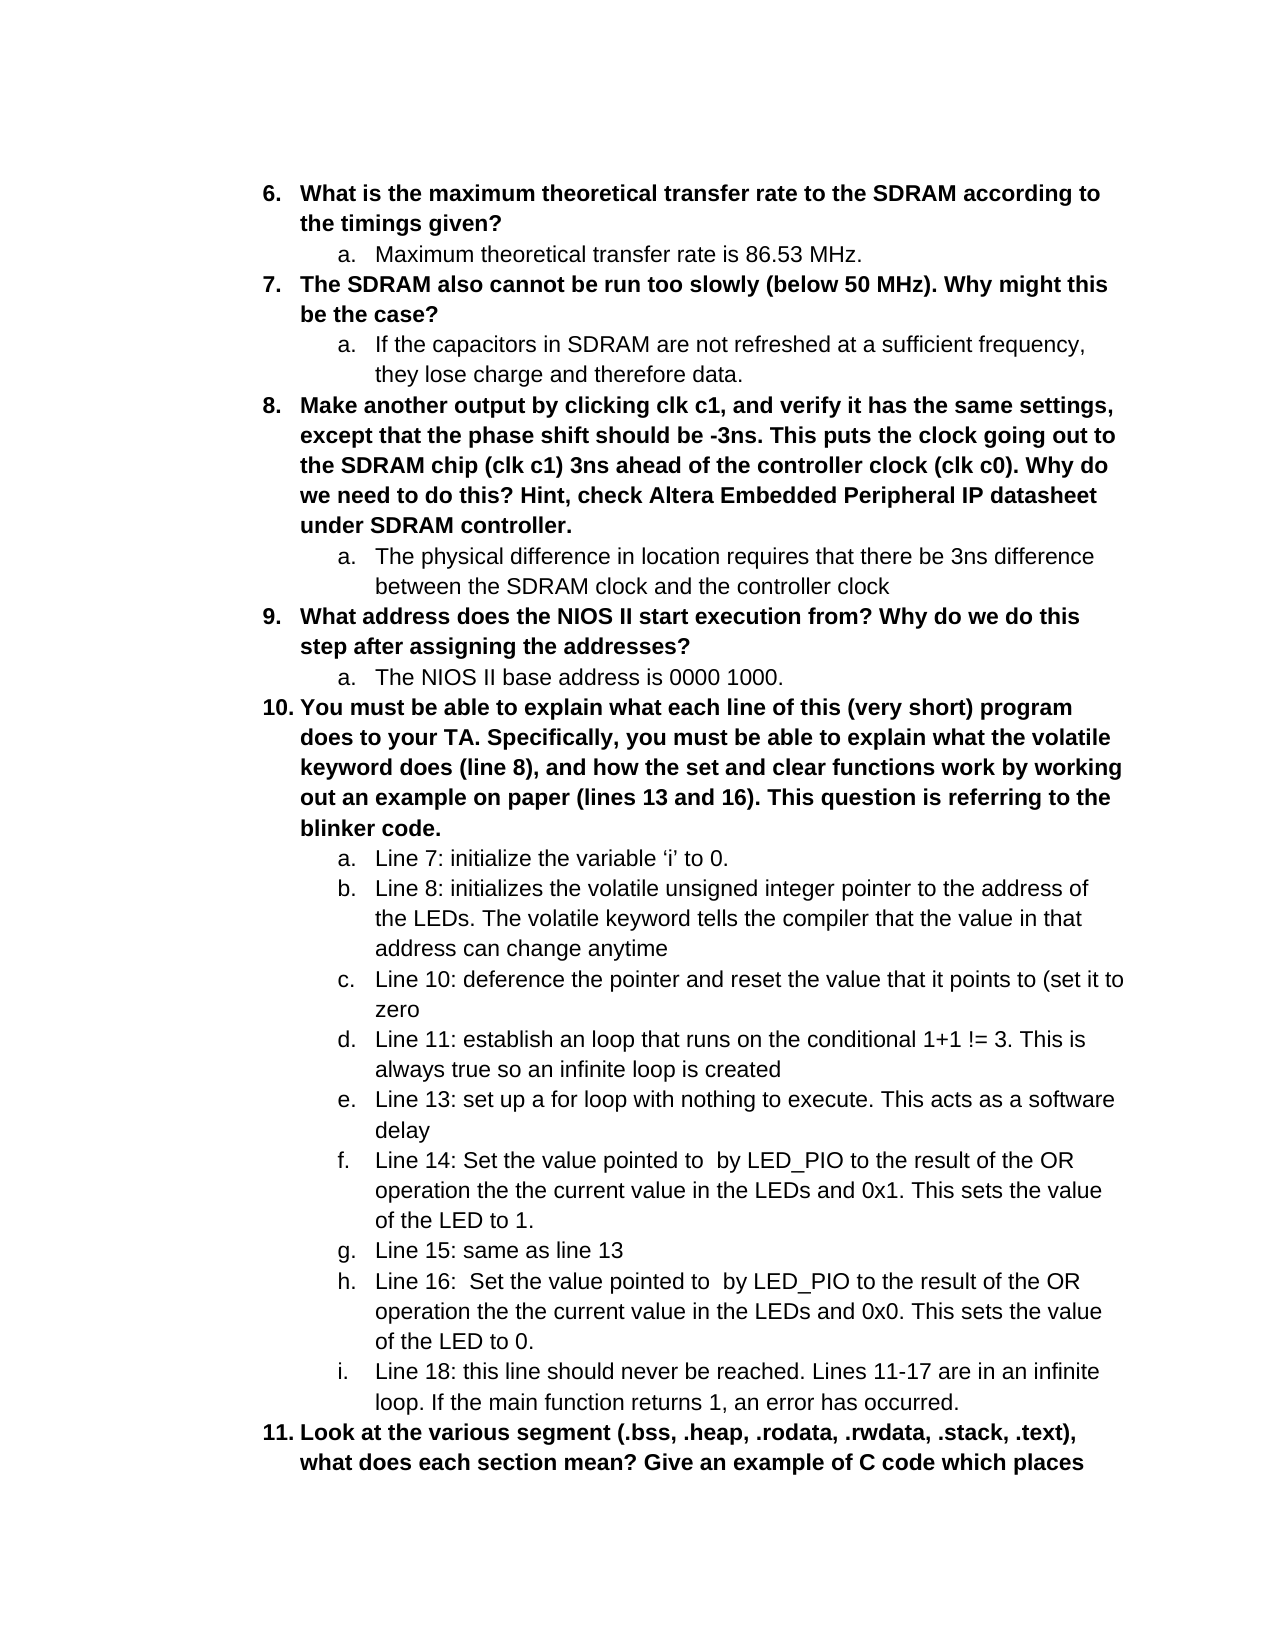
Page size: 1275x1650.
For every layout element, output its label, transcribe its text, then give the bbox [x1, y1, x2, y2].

list Line 18: this line should never be reached. Lines 11-17 are in an infinite loop. If the main function returns 1, an error has occurred. [337, 1358, 1125, 1415]
list The physical difference in location requires that there be 3ns difference between the SDRAM clock and the controller clock [337, 543, 1125, 599]
list If the capacitors in SDRAM are not refreshed at a sufficient frequency, they lose charge and therefore data. [337, 331, 1125, 388]
list Line 13: set up a for loop with nothing to execute. This acts as a software delay [337, 1086, 1125, 1143]
list Line 8: initializes the volatile unsigned integer pointer to the address of the LEDs. The volatile keyword tells the compiler that the value in that address can change anytime [337, 875, 1125, 962]
list Maximum theoretical transfer rate is 86.53 MHz. [337, 241, 1125, 267]
list The NIOS II base address is 0000 1000. [337, 663, 1125, 690]
list Line 14: Set the value pointed to by LED_PIO to the result of the OR operation the the current value in the LEDs and 0x1. This sets the value of the LED to 1. [337, 1147, 1125, 1234]
list Make another output by clicking clk c1, and verify it has the same settings, except that the phase shift should be -3ns. This puts the clock going out to the SDRAM chip (clk c1) 3ns ahead of the controller clock (clk c0). Why do we need to do this? Hint, check Altera Embedded Peripheral IP datasheet under SDRAM controller. [262, 392, 1125, 539]
list What is the maximum theoretical transfer rate to the SDRAM according to the timings given? [262, 180, 1125, 237]
list You must be able to explain what each line of this (very short) program does to your TA. Specifically, you must be able to explain what the volatile keyword does (line 8), and how the set and clear functions work by working out an example on paper (lines 13 and 16). This question is referring to the blinker code. [262, 694, 1125, 841]
list Line 11: establish an loop that runs on the conditional 1+1 != 3. This is always true so an infinite loop is created [337, 1026, 1125, 1083]
list Line 15: same as line 13 [337, 1237, 1125, 1264]
list Line 7: initialize the variable ‘i’ to 0. [337, 845, 1125, 871]
list The SDRAM also cannot be run too slowly (below 50 MHz). Why might this be the case? [262, 271, 1125, 327]
list What address does the NIOS II start execution from? Why do we do this step after assigning the addresses? [262, 603, 1125, 660]
list Line 16: Set the value pointed to by LED_PIO to the result of the OR operation the the current value in the LEDs and 0x0. This sets the value of the LED to 0. [337, 1268, 1125, 1354]
list Line 10: deference the pointer and reset the value that it points to (set it to zero [337, 966, 1125, 1022]
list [262, 1419, 1125, 1475]
